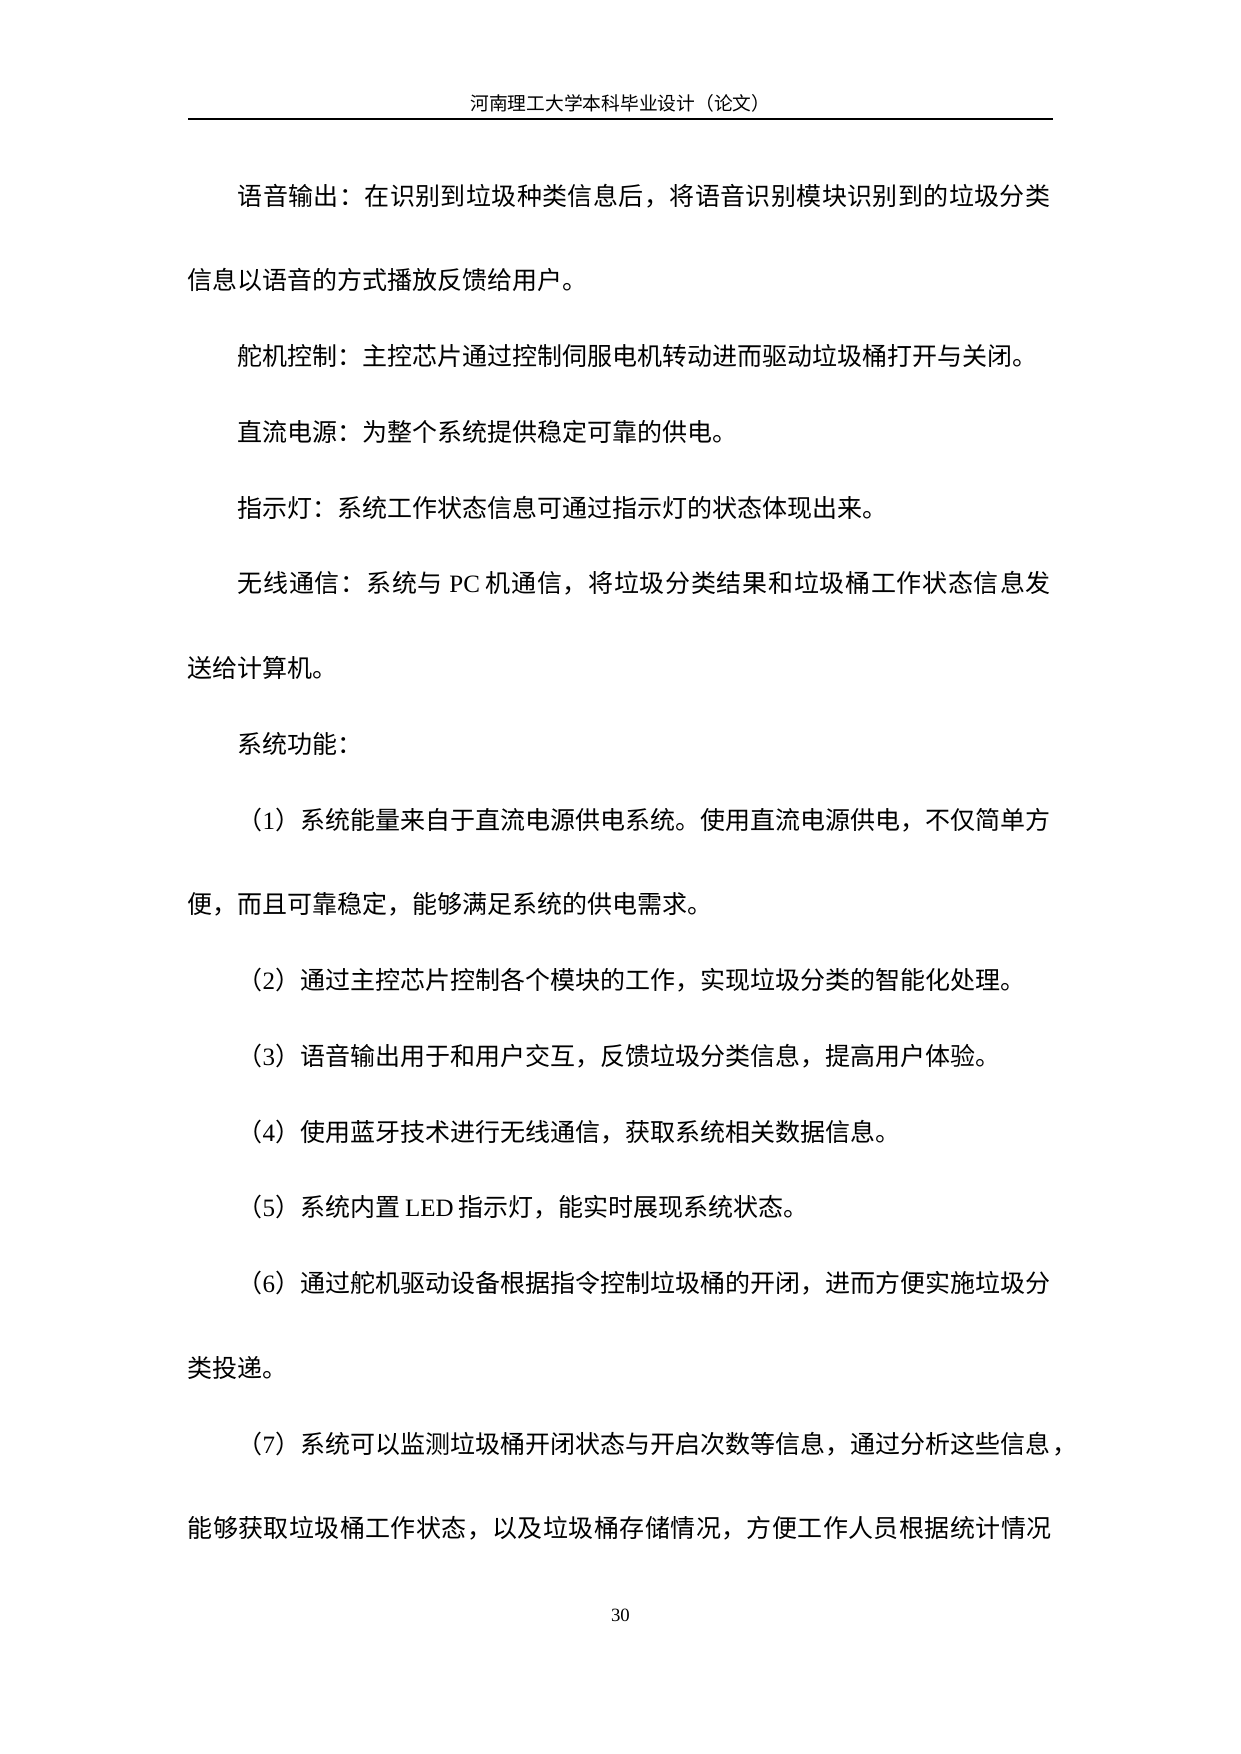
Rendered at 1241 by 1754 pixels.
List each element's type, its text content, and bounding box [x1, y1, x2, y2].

text （3）语音输出用于和用户交互，反馈垃圾分类信息，提高用户体验。 [187, 1022, 1053, 1087]
text （2）通过主控芯片控制各个模块的工作，实现垃圾分类的智能化处理。 [187, 946, 1053, 1011]
text 舵机控制：主控芯片通过控制伺服电机转动进而驱动垃圾桶打开与关闭。 [187, 322, 1053, 387]
text （4）使用蓝牙技术进行无线通信，获取系统相关数据信息。 [187, 1098, 1053, 1163]
text 指示灯：系统工作状态信息可通过指示灯的状态体现出来。 [187, 474, 1053, 539]
text （6）通过舵机驱动设备根据指令控制垃圾桶的开闭，进而方便实施垃圾分类投递。 [187, 1249, 1053, 1399]
text 语音输出：在识别到垃圾种类信息后，将语音识别模块识别到的垃圾分类信息以语音的方式播放反馈给用户。 [187, 162, 1053, 311]
text （7）系统可以监测垃圾桶开闭状态与开启次数等信息，通过分析这些信息，能够获取垃圾桶工作状态，以及垃圾桶存储情况，方便工作人员根据统计情况进行统一处理。 [187, 1410, 1053, 1559]
text 系统功能： [187, 710, 1053, 775]
text （1）系统能量来自于直流电源供电系统。使用直流电源供电，不仅简单方便，而且可靠稳定，能够满足系统的供电需求。 [187, 786, 1053, 935]
text 直流电源：为整个系统提供稳定可靠的供电。 [187, 398, 1053, 463]
text 无线通信：系统与PC机通信，将垃圾分类结果和垃圾桶工作状态信息发送给计算机。 [187, 549, 1053, 699]
text （5）系统内置LED指示灯，能实时展现系统状态。 [187, 1173, 1053, 1238]
